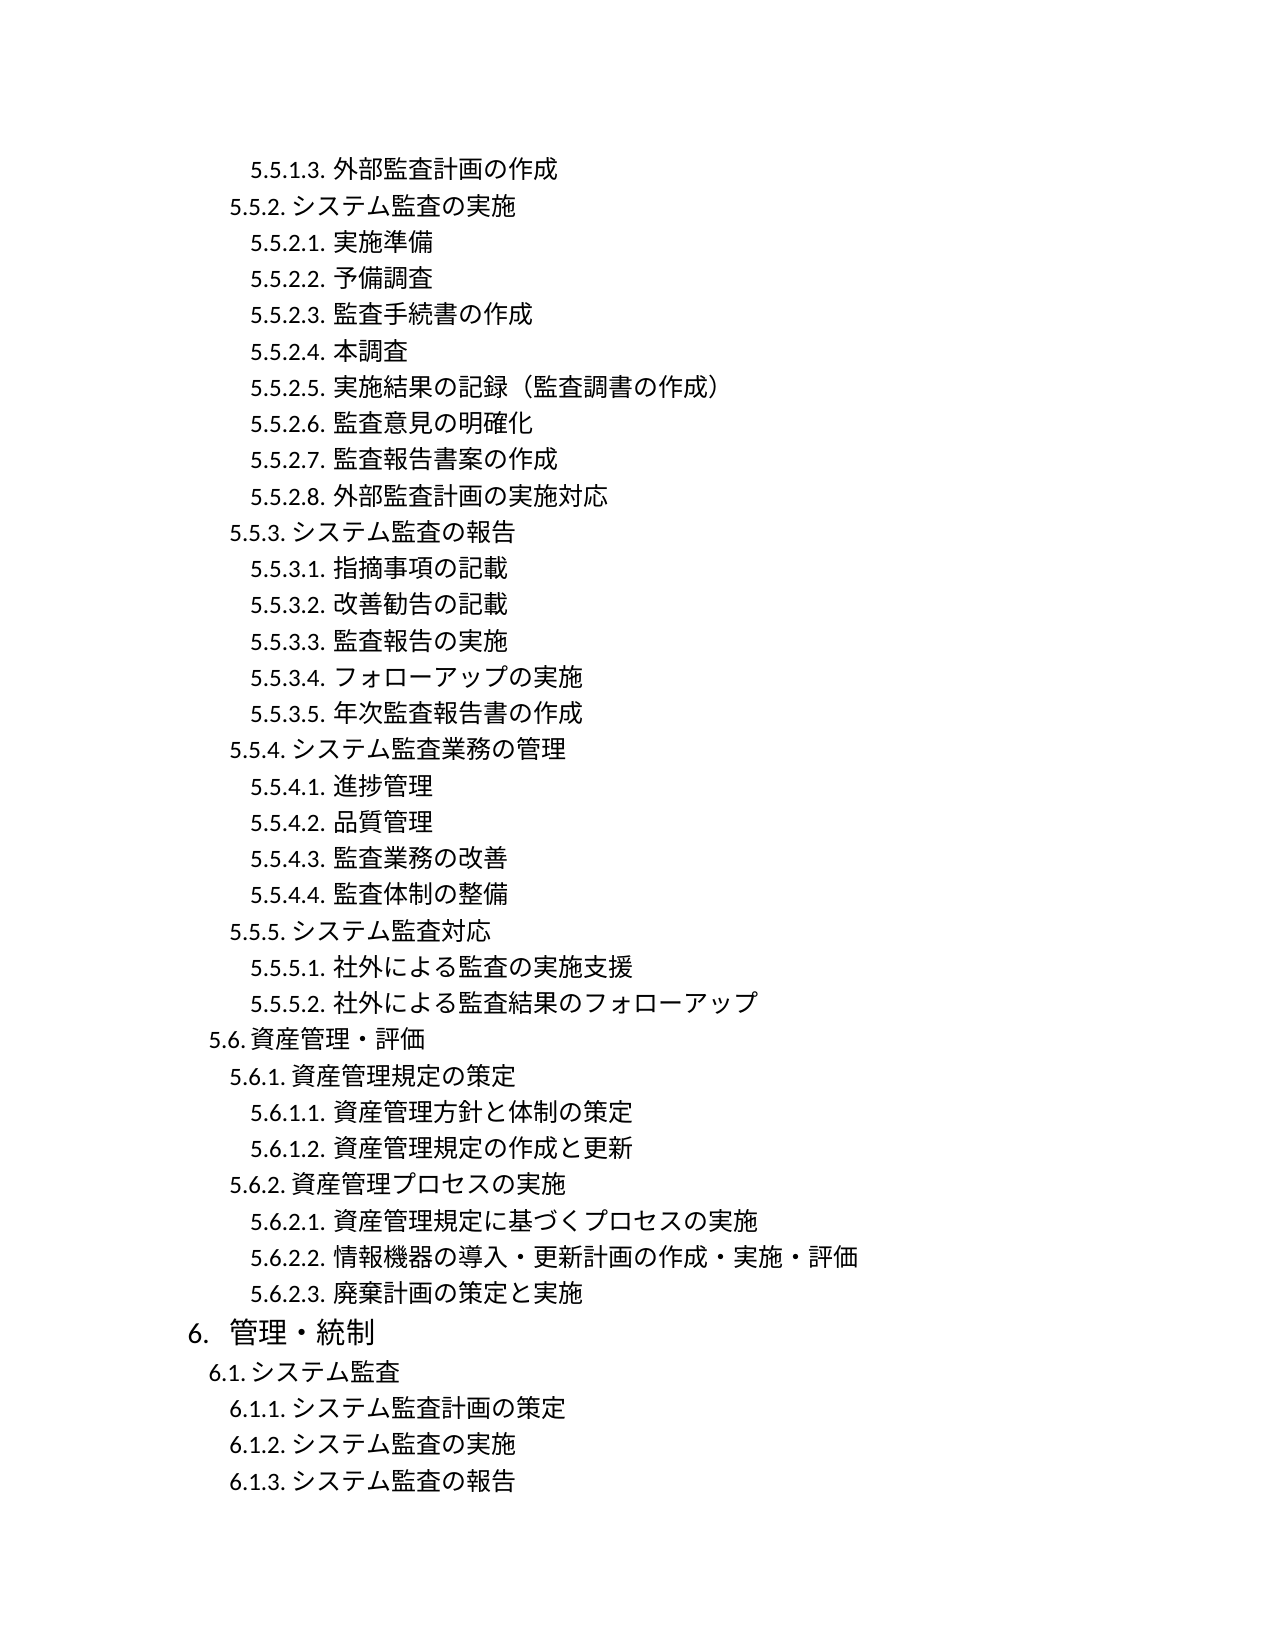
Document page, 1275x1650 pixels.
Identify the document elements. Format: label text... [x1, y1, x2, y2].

subtitle 予備調査 [250, 259, 1087, 295]
subtitle 資産管理プロセスの実施 [229, 1165, 1087, 1201]
subtitle 品質管理 [250, 802, 1087, 839]
subtitle 本調査 [250, 331, 1087, 367]
subtitle 実施準備 [250, 222, 1087, 259]
subtitle システム監査の実施 [229, 186, 1087, 222]
subtitle 廃棄計画の策定と実施 [250, 1274, 1087, 1310]
subtitle システム監査対応 [229, 911, 1087, 947]
subtitle 指摘事項の記載 [250, 549, 1087, 585]
subtitle 監査意見の明確化 [250, 404, 1087, 440]
subtitle 社外による監査の実施支援 [250, 947, 1087, 984]
subtitle 管理・統制 [187, 1310, 1087, 1352]
subtitle システム監査 [208, 1352, 1087, 1388]
subtitle 監査体制の整備 [250, 875, 1087, 911]
subtitle 改善勧告の記載 [250, 585, 1087, 621]
subtitle 資産管理規定に基づくプロセスの実施 [250, 1201, 1087, 1237]
subtitle 監査業務の改善 [250, 839, 1087, 875]
subtitle 監査手続書の作成 [250, 295, 1087, 331]
subtitle システム監査業務の管理 [229, 730, 1087, 766]
subtitle 資産管理規定の策定 [229, 1056, 1087, 1092]
subtitle 外部監査計画の作成 [250, 150, 1087, 186]
subtitle 進捗管理 [250, 766, 1087, 802]
subtitle 資産管理規定の作成と更新 [250, 1129, 1087, 1165]
subtitle 情報機器の導入・更新計画の作成・実施・評価 [250, 1237, 1087, 1274]
subtitle フォローアップの実施 [250, 657, 1087, 694]
subtitle 資産管理方針と体制の策定 [250, 1092, 1087, 1129]
subtitle 実施結果の記録（監査調書の作成） [250, 367, 1087, 404]
subtitle 監査報告の実施 [250, 621, 1087, 657]
subtitle システム監査の報告 [229, 1461, 1087, 1497]
subtitle システム監査の報告 [229, 512, 1087, 549]
subtitle 監査報告書案の作成 [250, 440, 1087, 476]
subtitle 外部監査計画の実施対応 [250, 476, 1087, 512]
subtitle システム監査の実施 [229, 1425, 1087, 1461]
subtitle システム監査計画の策定 [229, 1388, 1087, 1425]
subtitle 年次監査報告書の作成 [250, 694, 1087, 730]
subtitle 社外による監査結果のフォローアップ [250, 984, 1087, 1020]
subtitle 資産管理・評価 [208, 1020, 1087, 1056]
